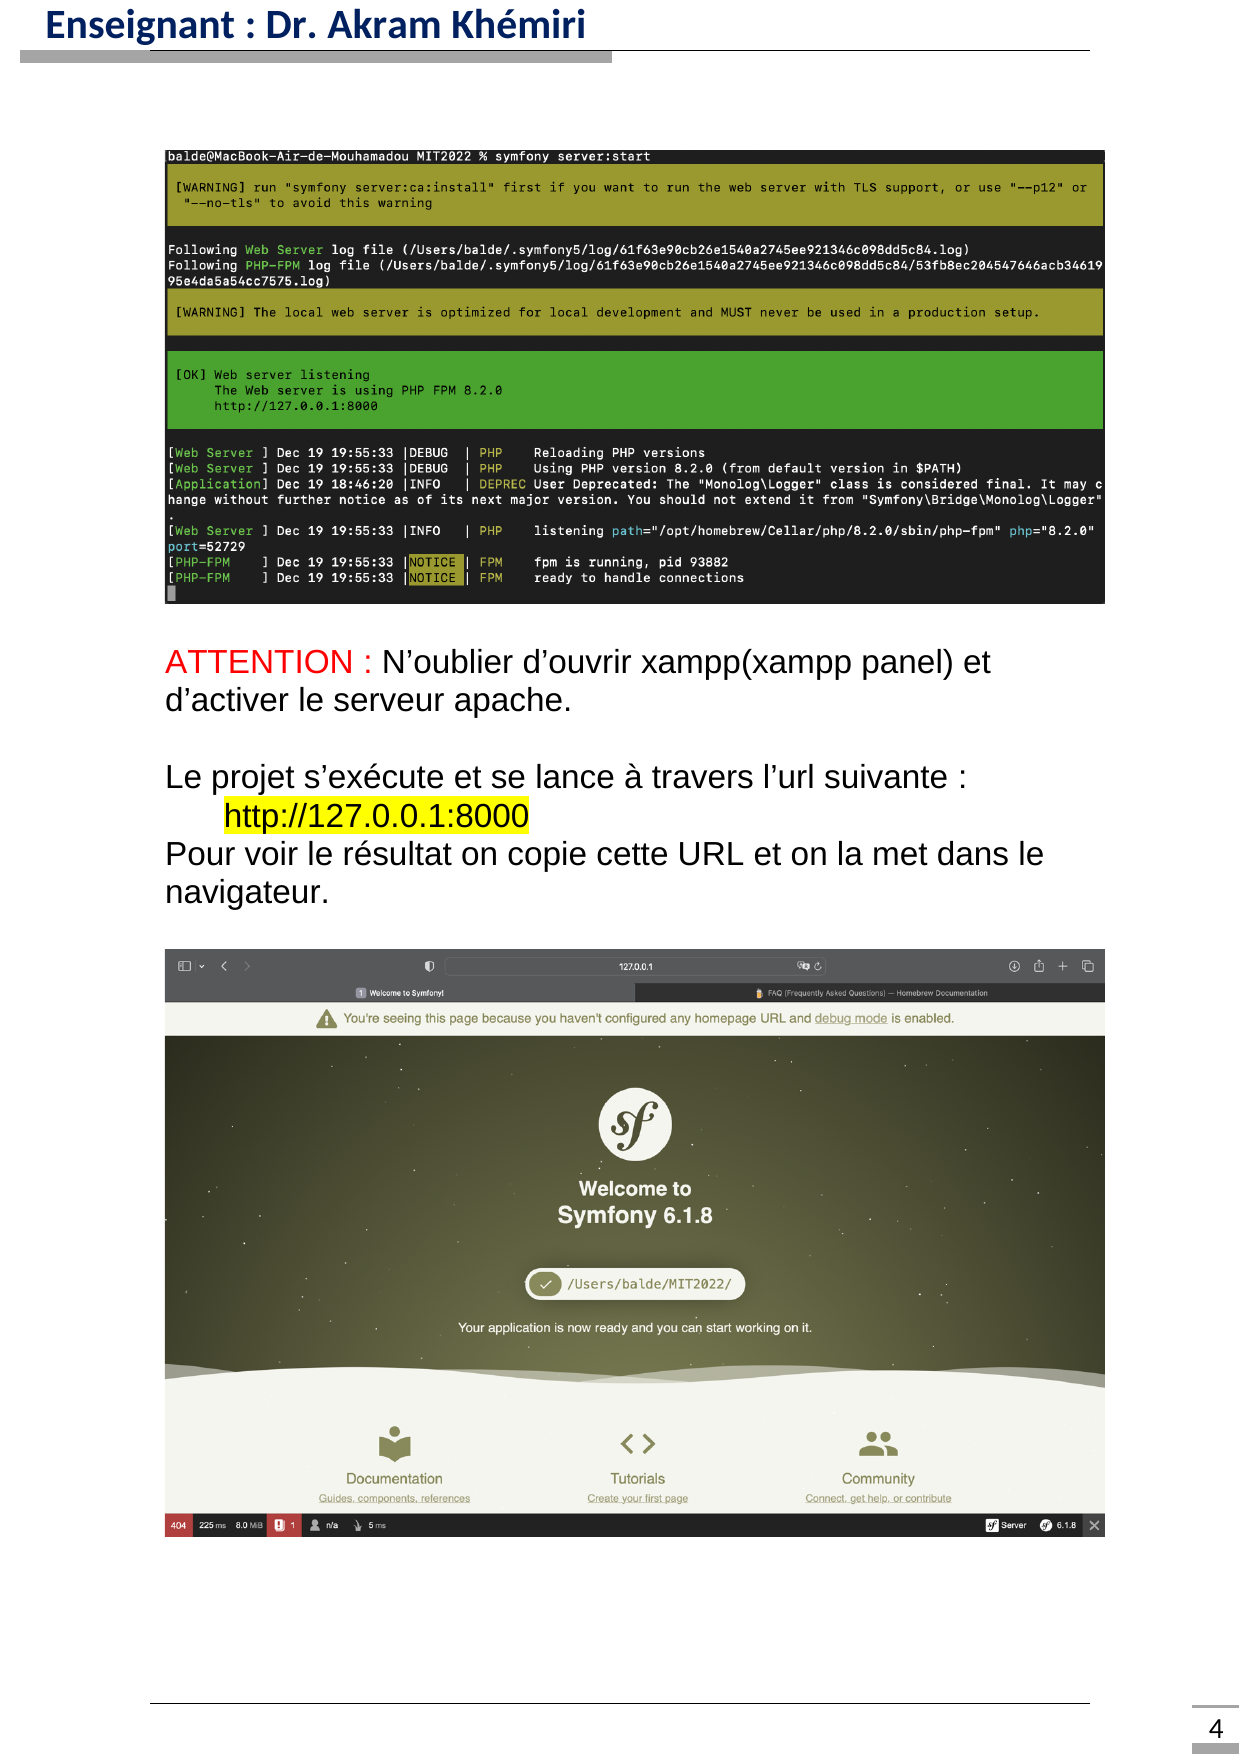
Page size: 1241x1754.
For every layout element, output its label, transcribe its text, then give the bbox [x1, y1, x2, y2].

text ATTENTION : N’oublier d’ouvrir xampp(xampp panel) et d’activer le serveur apache. [165, 642, 1090, 719]
picture [164, 150, 1105, 604]
text http://127.0.0.1:8000 Pour voir le résultat on copie cette URL et on la met dans le navigateur. [165, 796, 1090, 911]
text Le projet s’exécute et se lance à travers l’url suivante : [165, 757, 1090, 796]
picture [164, 949, 1105, 1537]
